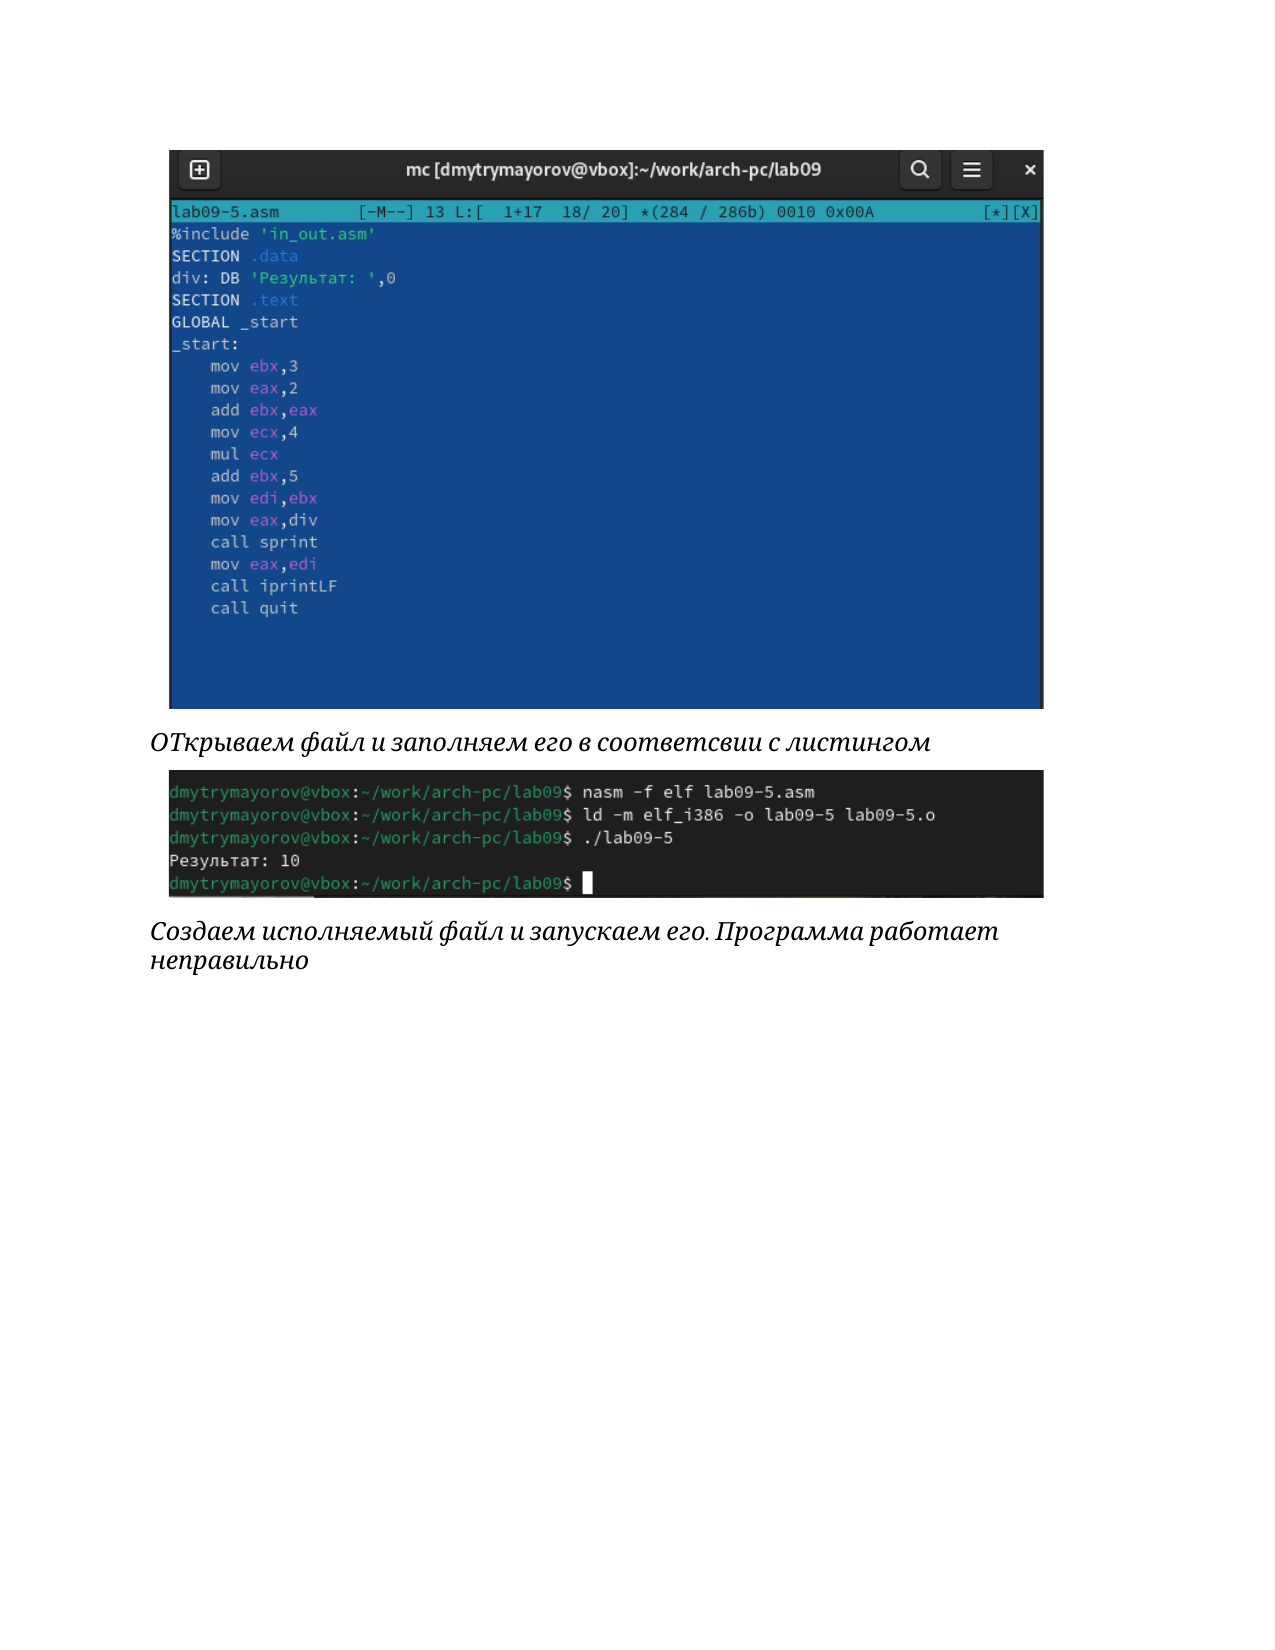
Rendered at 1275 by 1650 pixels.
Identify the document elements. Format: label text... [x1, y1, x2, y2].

text Создаем исполняемый файл и запускаем его. Программа работает неправильно [150, 918, 1125, 976]
text ОТкрываем файл и заполняем его в соответсвии с листингом [150, 729, 1125, 758]
picture [168, 150, 1044, 709]
picture [168, 770, 1044, 898]
